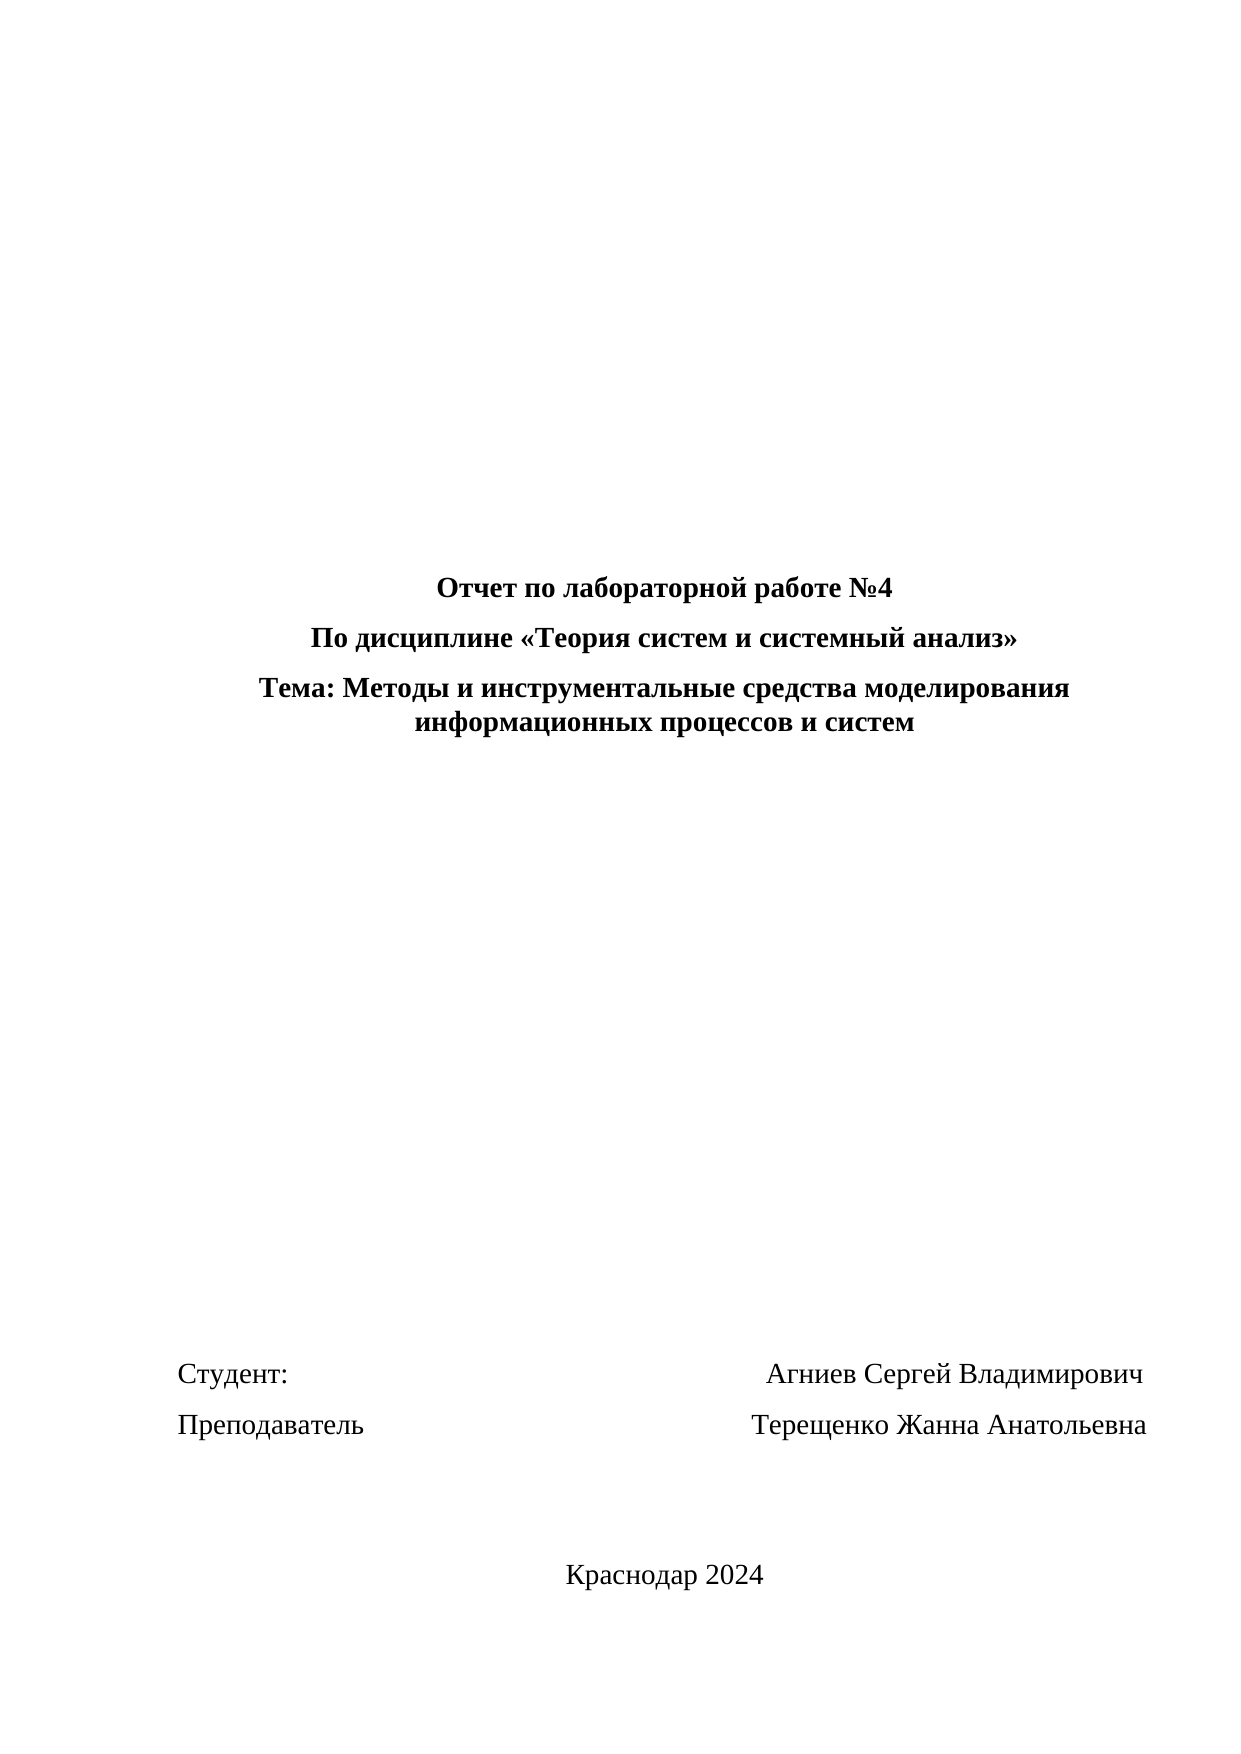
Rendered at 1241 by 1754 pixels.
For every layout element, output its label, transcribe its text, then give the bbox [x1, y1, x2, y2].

text Студент: Агниев Сергей Владимирович [177, 1357, 1152, 1390]
text Краснодар 2024 [177, 1557, 1152, 1591]
text Преподаватель Терещенко Жанна Анатольевна [177, 1407, 1152, 1440]
text По дисциплине «Теория систем и системный анализ» [177, 620, 1152, 654]
text Тема: Методы и инструментальные средства моделирования информационных процессов и систем [177, 670, 1152, 737]
text Отчет по лабораторной работе №4 [177, 570, 1152, 603]
